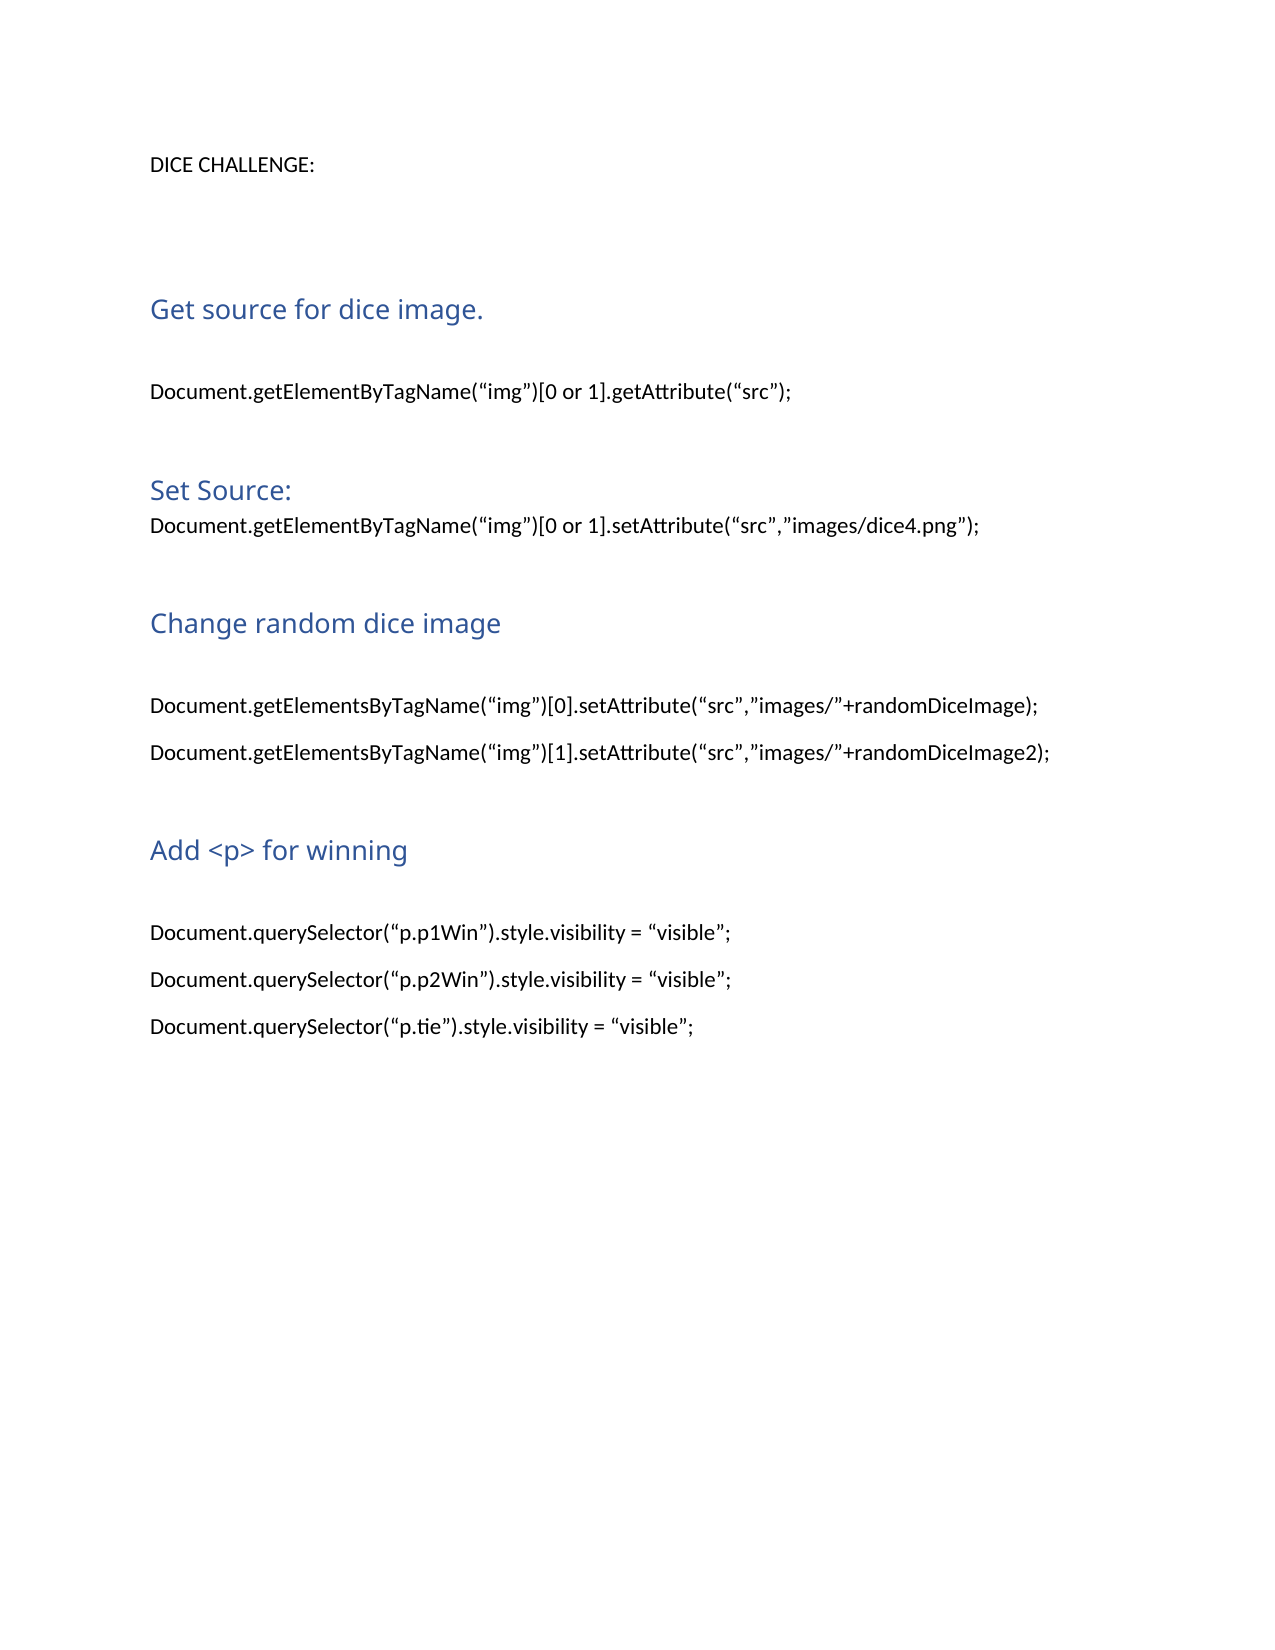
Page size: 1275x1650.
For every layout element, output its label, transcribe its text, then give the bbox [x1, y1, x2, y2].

text Document.getElementsByTagName(“img”)[0].setAttribute(“src”,”images/”+randomDiceImage); [150, 691, 1125, 719]
text Document.querySelector(“p.p2Win”).style.visibility = “visible”; [150, 965, 1125, 993]
text Document.getElementByTagName(“img”)[0 or 1].setAttribute(“src”,”images/dice4.png”); [150, 511, 1125, 539]
subtitle Add <p> for winning [150, 832, 1125, 869]
text Document.querySelector(“p.p1Win”).style.visibility = “visible”; [150, 918, 1125, 947]
text Document.getElementByTagName(“img”)[0 or 1].getAttribute(“src”); [150, 377, 1125, 405]
text Document.getElementsByTagName(“img”)[1].setAttribute(“src”,”images/”+randomDiceImage2); [150, 738, 1125, 766]
subtitle Change random dice image [150, 604, 1125, 641]
text Document.querySelector(“p.tie”).style.visibility = “visible”; [150, 1012, 1125, 1040]
subtitle Get source for dice image. [150, 291, 1125, 327]
subtitle Set Source: [150, 471, 1125, 508]
text DICE CHALLENGE: [150, 150, 1125, 178]
